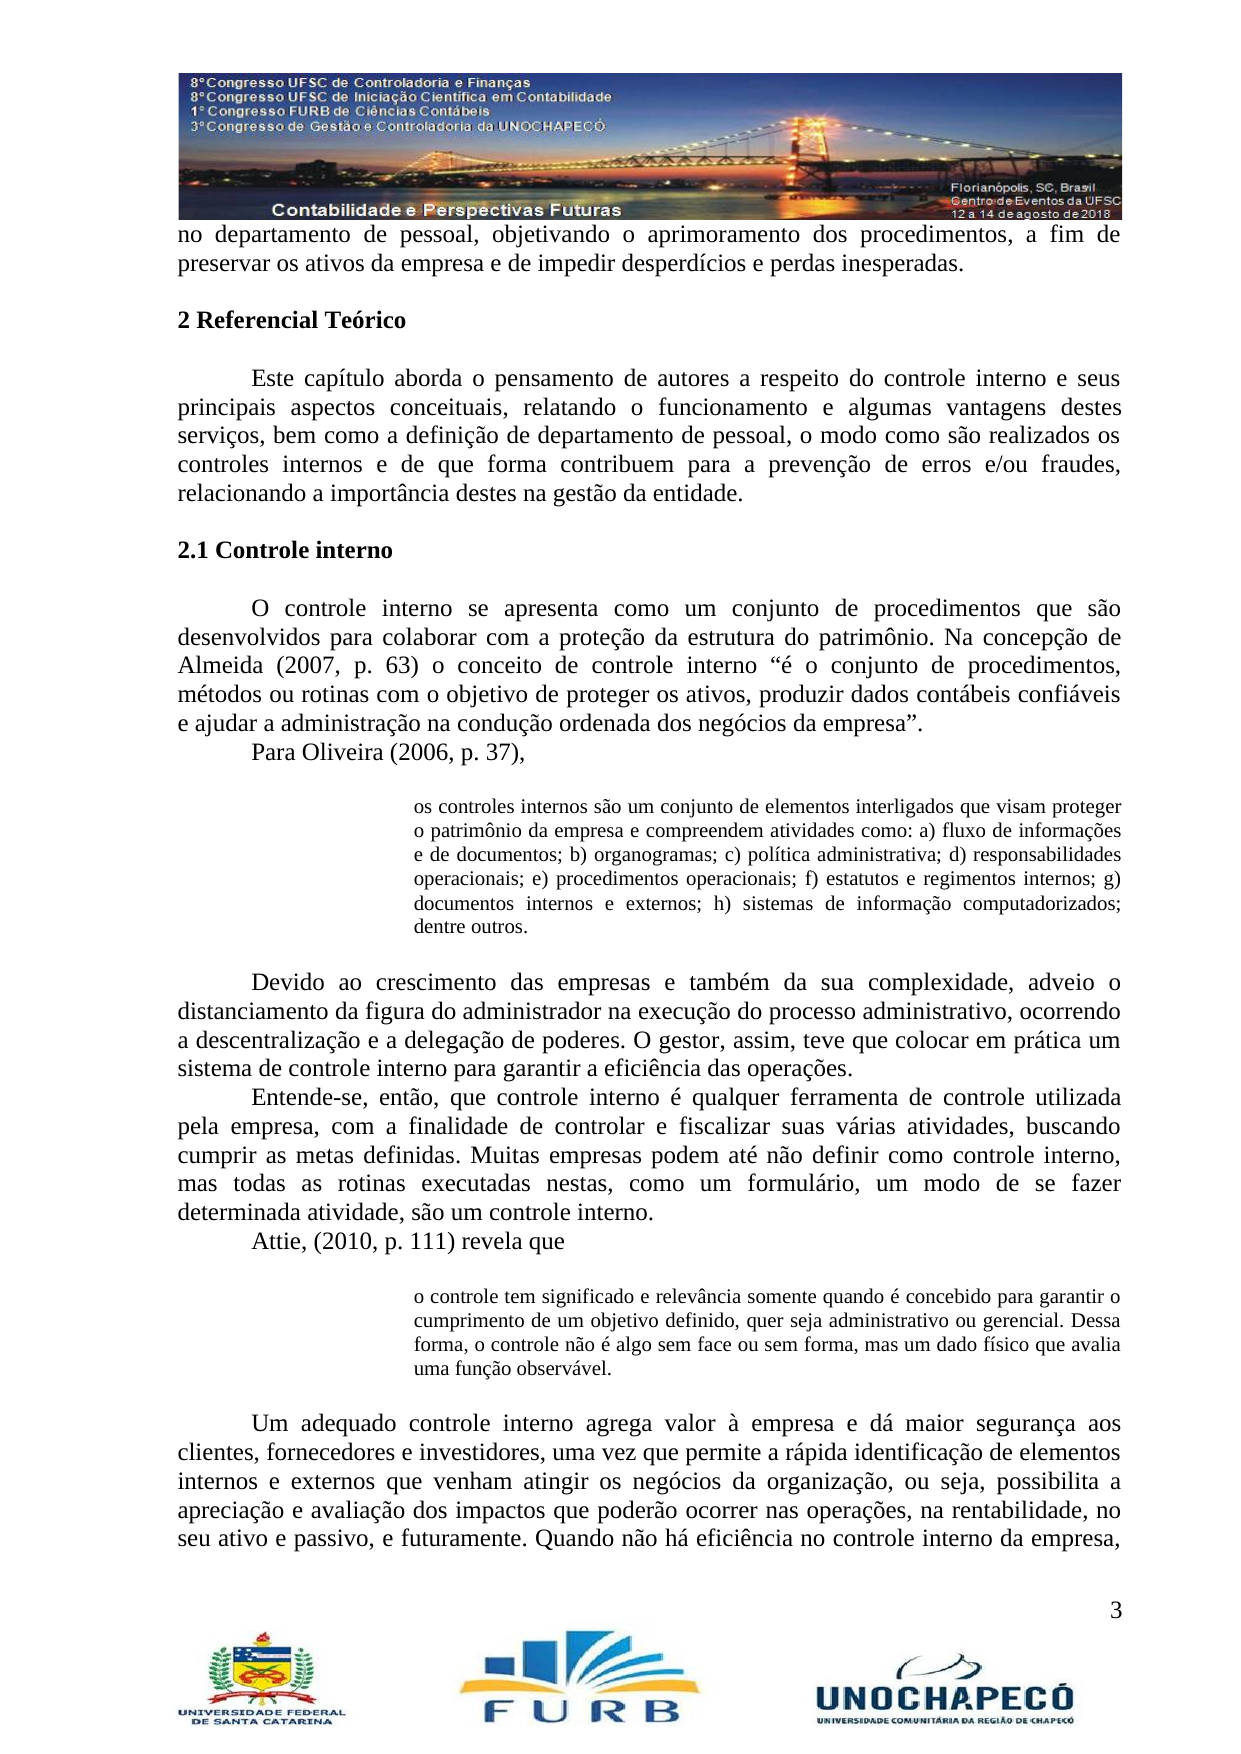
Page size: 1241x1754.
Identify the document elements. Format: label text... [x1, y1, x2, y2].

text os controles internos são um conjunto de elementos interligados que visam proteger o patrimônio da empresa e compreendem atividades como: a) fluxo de informações e de documentos; b) organogramas; c) política administrativa; d) responsabilidades operacionais; e) procedimentos operacionais; f) estatutos e regimentos internos; g) documentos internos e externos; h) sistemas de informação computadorizados; dentre outros. [413, 794, 1122, 938]
text Para Oliveira (2006, p. 37), [177, 737, 1122, 765]
text O controle interno se apresenta como um conjunto de procedimentos que são desenvolvidos para colaborar com a proteção da estrutura do patrimônio. Na concepção de Almeida (2007, p. 63) o conceito de controle interno “é o conjunto de procedimentos, métodos ou rotinas com o objetivo de proteger os ativos, produzir dados contábeis confiáveis e ajudar a administração na condução ordenada dos negócios da empresa”. [177, 593, 1122, 737]
text Este capítulo aborda o pensamento de autores a respeito do controle interno e seus principais aspectos conceituais, relatando o funcionamento e algumas vantagens destes serviços, bem como a definição de departamento de pessoal, o modo como são realizados os controles internos e de que forma contribuem para a prevenção de erros e/ou fraudes, relacionando a importância destes na gestão da entidade. [177, 363, 1122, 507]
text o controle tem significado e relevância somente quando é concebido para garantir o cumprimento de um objetivo definido, quer seja administrativo ou gerencial. Dessa forma, o controle não é algo sem face ou sem forma, mas um dado físico que avalia uma função observável. [413, 1283, 1122, 1380]
text Attie, (2010, p. 111) revela que [177, 1226, 1122, 1255]
picture [178, 73, 1123, 220]
subtitle 2.1 Controle interno [177, 535, 1122, 564]
text Entende-se, então, que controle interno é qualquer ferramenta de controle utilizada pela empresa, com a finalidade de controlar e fiscalizar suas várias atividades, buscando cumprir as metas definidas. Muitas empresas podem até não definir como controle interno, mas todas as rotinas executadas nestas, como um formulário, um modo de se fazer determinada atividade, são um controle interno. [177, 1082, 1122, 1226]
picture [168, 1619, 1082, 1727]
text Devido ao crescimento das empresas e também da sua complexidade, adveio o distanciamento da figura do administrador na execução do processo administrativo, ocorrendo a descentralização e a delegação de poderes. O gestor, assim, teve que colocar em prática um sistema de controle interno para garantir a eficiência das operações. [177, 967, 1122, 1082]
subtitle 2 Referencial Teórico [177, 305, 1122, 334]
